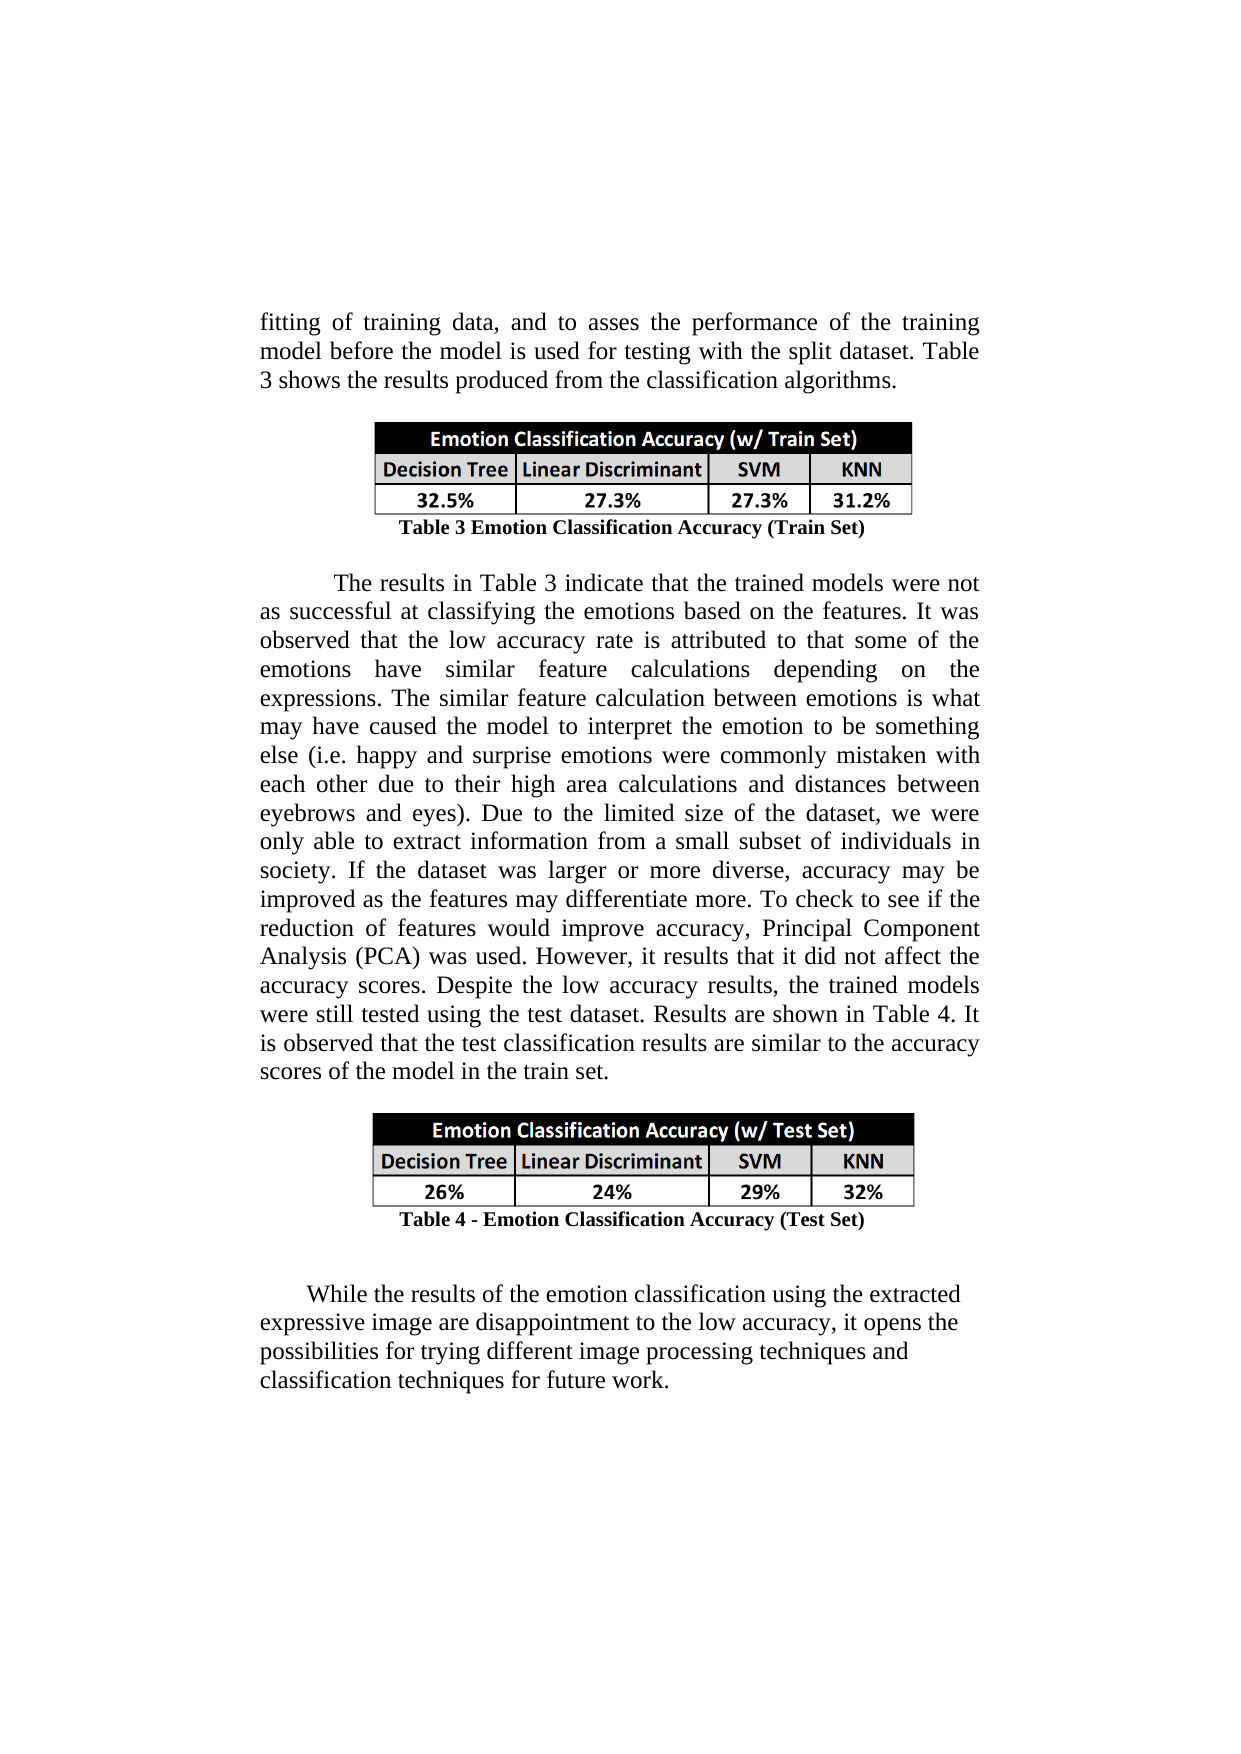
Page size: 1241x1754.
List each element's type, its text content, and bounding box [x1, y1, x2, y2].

text The results in Table 3 indicate that the trained models were not as successful at classifying the emotions based on the features. It was observed that the low accuracy rate is attributed to that some of the emotions have similar feature calculations depending on the expressions. The similar feature calculation between emotions is what may have caused the model to interpret the emotion to be something else (i.e. happy and surprise emotions were commonly mistaken with each other due to their high area calculations and distances between eyebrows and eyes). Due to the limited size of the dataset, we were only able to extract information from a small subset of individuals in society. If the dataset was larger or more diverse, accuracy may be improved as the features may differentiate more. To check to see if the reduction of features would improve accuracy, Principal Component Analysis (PCA) was used. However, it results that it did not affect the accuracy scores. Despite the low accuracy results, the trained models were still tested using the test dataset. Results are shown in Table 4. It is observed that the test classification results are similar to the accuracy scores of the model in the train set. [259, 568, 981, 1085]
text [259, 307, 981, 394]
picture [374, 422, 913, 515]
text While the results of the emotion classification using the extracted expressive image are disappointment to the low accuracy, it opens the possibilities for trying different image processing techniques and classification techniques for future work. [259, 1279, 981, 1394]
picture [372, 1113, 915, 1207]
